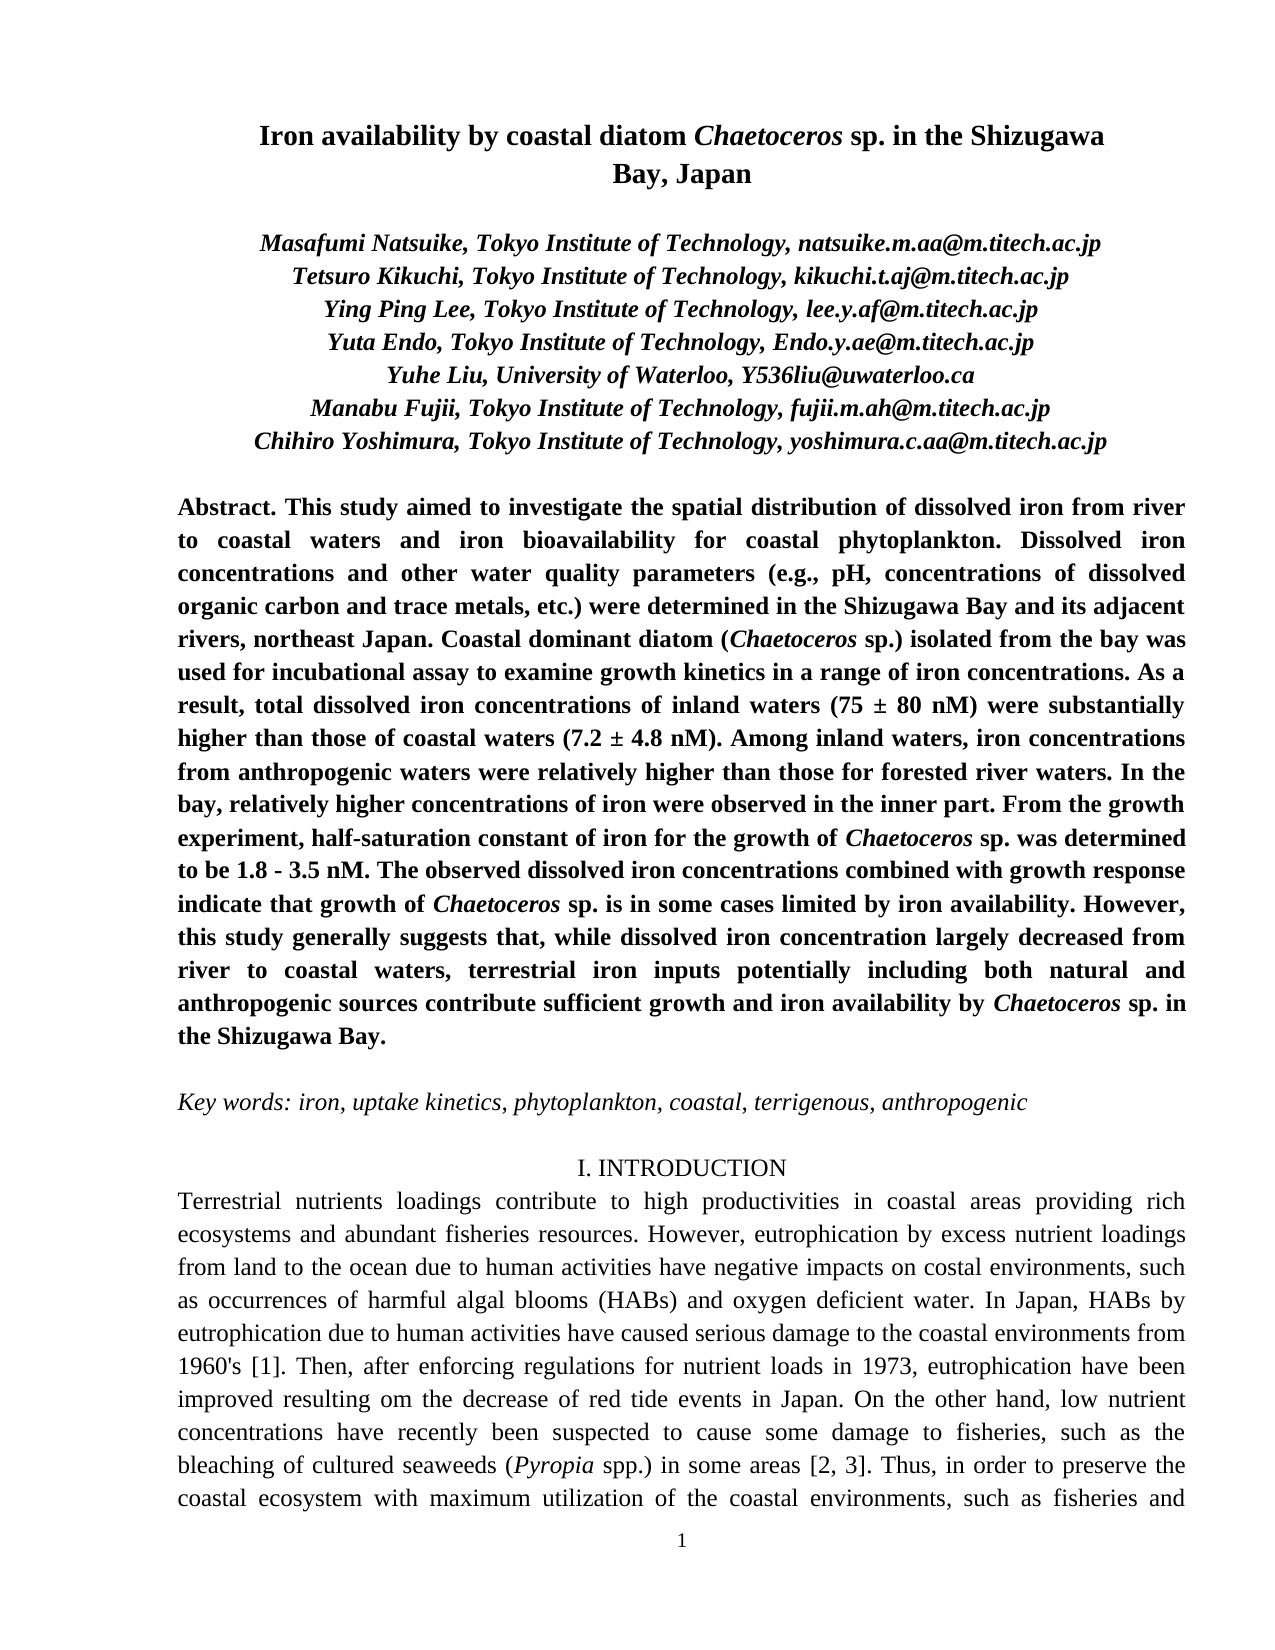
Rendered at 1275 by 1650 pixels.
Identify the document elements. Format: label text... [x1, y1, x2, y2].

title Bay, Japan [177, 157, 1186, 190]
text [177, 1186, 1186, 1512]
text Abstract. This study aimed to investigate the spatial distribution of dissolved iron from river to coastal waters and iron bioavailability for coastal phytoplankton. Dissolved iron concentrations and other water quality parameters (e.g., pH, concentrations of dissolved organic carbon and trace metals, etc.) were determined in the Shizugawa Bay and its adjacent rivers, northeast Japan. Coastal dominant diatom (Chaetoceros sp.) isolated from the bay was used for incubational assay to examine growth kinetics in a range of iron concentrations. As a result, total dissolved iron concentrations of inland waters (75 ± 80 nM) were substantially higher than those of coastal waters (7.2 ± 4.8 nM). Among inland waters, iron concentrations from anthropogenic waters were relatively higher than those for forested river waters. In the bay, relatively higher concentrations of iron were observed in the inner part. From the growth experiment, half-saturation constant of iron for the growth of Chaetoceros sp. was determined to be 1.8 - 3.5 nM. The observed dissolved iron concentrations combined with growth response indicate that growth of Chaetoceros sp. is in some cases limited by iron availability. However, this study generally suggests that, while dissolved iron concentration largely decreased from river to coastal waters, terrestrial iron inputs potentially including both natural and anthropogenic sources contribute sufficient growth and iron availability by Chaetoceros sp. in the Shizugawa Bay. [177, 492, 1186, 1049]
text Manabu Fujii, Tokyo Institute of Technology, fujii.m.ah@m.titech.ac.jp [177, 393, 1186, 422]
text Ying Ping Lee, Tokyo Institute of Technology, lee.y.af@m.titech.ac.jp [177, 294, 1186, 323]
text Masafumi Natsuike, Tokyo Institute of Technology, natsuike.m.aa@m.titech.ac.jp [177, 228, 1186, 257]
text Yuta Endo, Tokyo Institute of Technology, Endo.y.ae@m.titech.ac.jp [177, 327, 1186, 356]
text Tetsuro Kikuchi, Tokyo Institute of Technology, kikuchi.t.aj@m.titech.ac.jp [177, 261, 1186, 290]
text I. INTRODUCTION [177, 1153, 1186, 1182]
text Chihiro Yoshimura, Tokyo Institute of Technology, yoshimura.c.aa@m.titech.ac.jp [177, 426, 1186, 455]
title Iron availability by coastal diatom Chaetoceros sp. in the Shizugawa [177, 118, 1186, 152]
text Key words: iron, uptake kinetics, phytoplankton, coastal, terrigenous, anthropogenic [177, 1087, 1186, 1116]
text Yuhe Liu, University of Waterloo, Y536liu@uwaterloo.ca [177, 360, 1186, 389]
